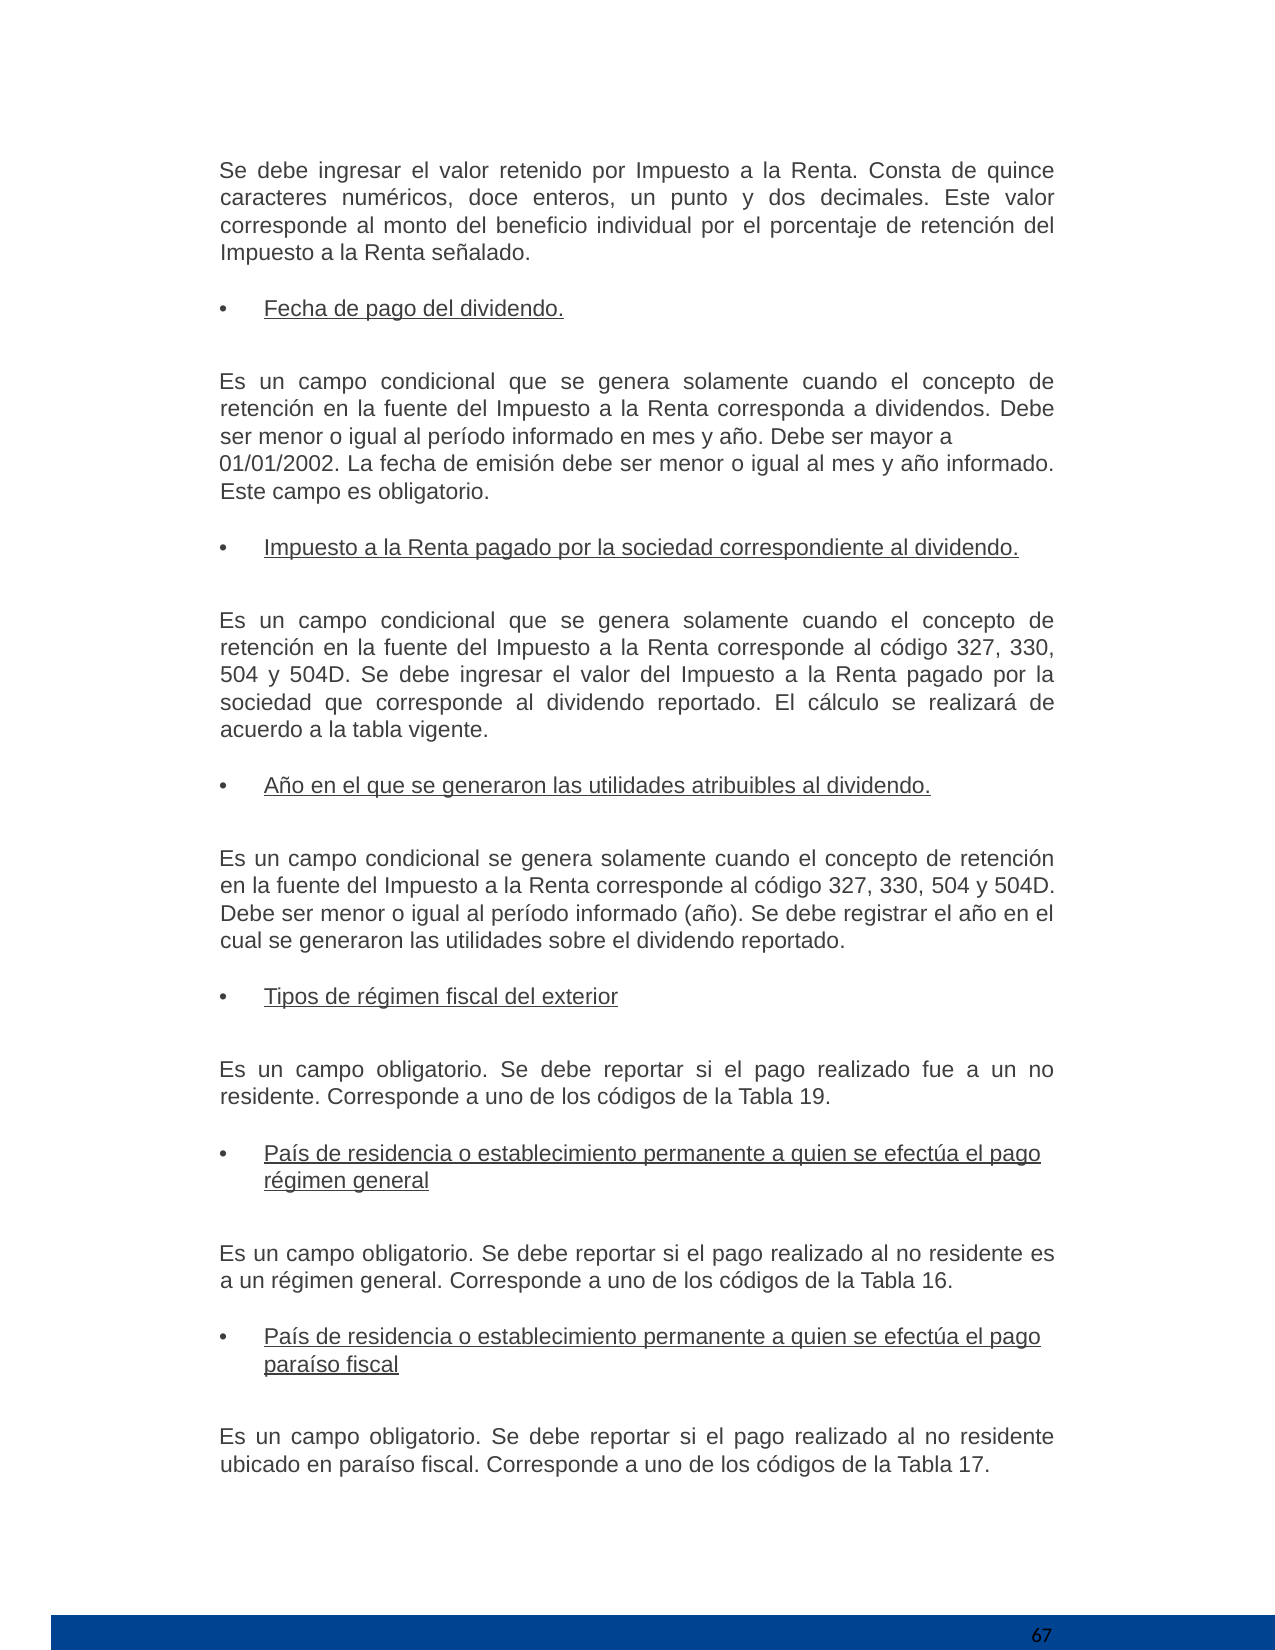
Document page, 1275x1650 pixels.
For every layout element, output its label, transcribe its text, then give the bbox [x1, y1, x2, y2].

text Es un campo obligatorio. Se debe reportar si el pago realizado al no residente ubicado en paraíso fiscal. Corresponde a uno de los códigos de la Tabla 17. [219, 1423, 1055, 1477]
list País de residencia o establecimiento permanente a quien se efectúa el pago paraíso fiscal [219, 1323, 1057, 1377]
list Año en el que se generaron las utilidades atribuibles al dividendo. [219, 772, 1057, 799]
text Se debe ingresar el valor retenido por Impuesto a la Renta. Consta de quince caracteres numéricos, doce enteros, un punto y dos decimales. Este valor corresponde al monto del beneficio individual por el porcentaje de retención del Impuesto a la Renta señalado. [219, 157, 1055, 265]
text Es un campo obligatorio. Se debe reportar si el pago realizado al no residente es a un régimen general. Corresponde a uno de los códigos de la Tabla 16. [219, 1239, 1055, 1293]
text Es un campo condicional que se genera solamente cuando el concepto de retención en la fuente del Impuesto a la Renta corresponde al código 327, 330, 504 y 504D. Se debe ingresar el valor del Impuesto a la Renta pagado por la sociedad que corresponde al dividendo reportado. El cálculo se realizará de acuerdo a la tabla vigente. [219, 607, 1055, 742]
list País de residencia o establecimiento permanente a quien se efectúa el pago régimen general [219, 1139, 1057, 1193]
text Es un campo obligatorio. Se debe reportar si el pago realizado fue a un no residente. Corresponde a uno de los códigos de la Tabla 19. [219, 1056, 1055, 1109]
text Es un campo condicional se genera solamente cuando el concepto de retención en la fuente del Impuesto a la Renta corresponde al código 327, 330, 504 y 504D. Debe ser menor o igual al período informado (año). Se debe registrar el año en el cual se generaron las utilidades sobre el dividendo reportado. [219, 845, 1055, 953]
list Fecha de pago del dividendo. [219, 295, 1057, 322]
list Impuesto a la Renta pagado por la sociedad correspondiente al dividendo. [219, 534, 1057, 560]
text 01/01/2002. La fecha de emisión debe ser menor o igual al mes y año informado. Este campo es obligatorio. [219, 450, 1055, 504]
list Tipos de régimen fiscal del exterior [219, 983, 1057, 1010]
text Es un campo condicional que se genera solamente cuando el concepto de retención en la fuente del Impuesto a la Renta corresponda a dividendos. Debe ser menor o igual al período informado en mes y año. Debe ser mayor a [219, 368, 1055, 449]
